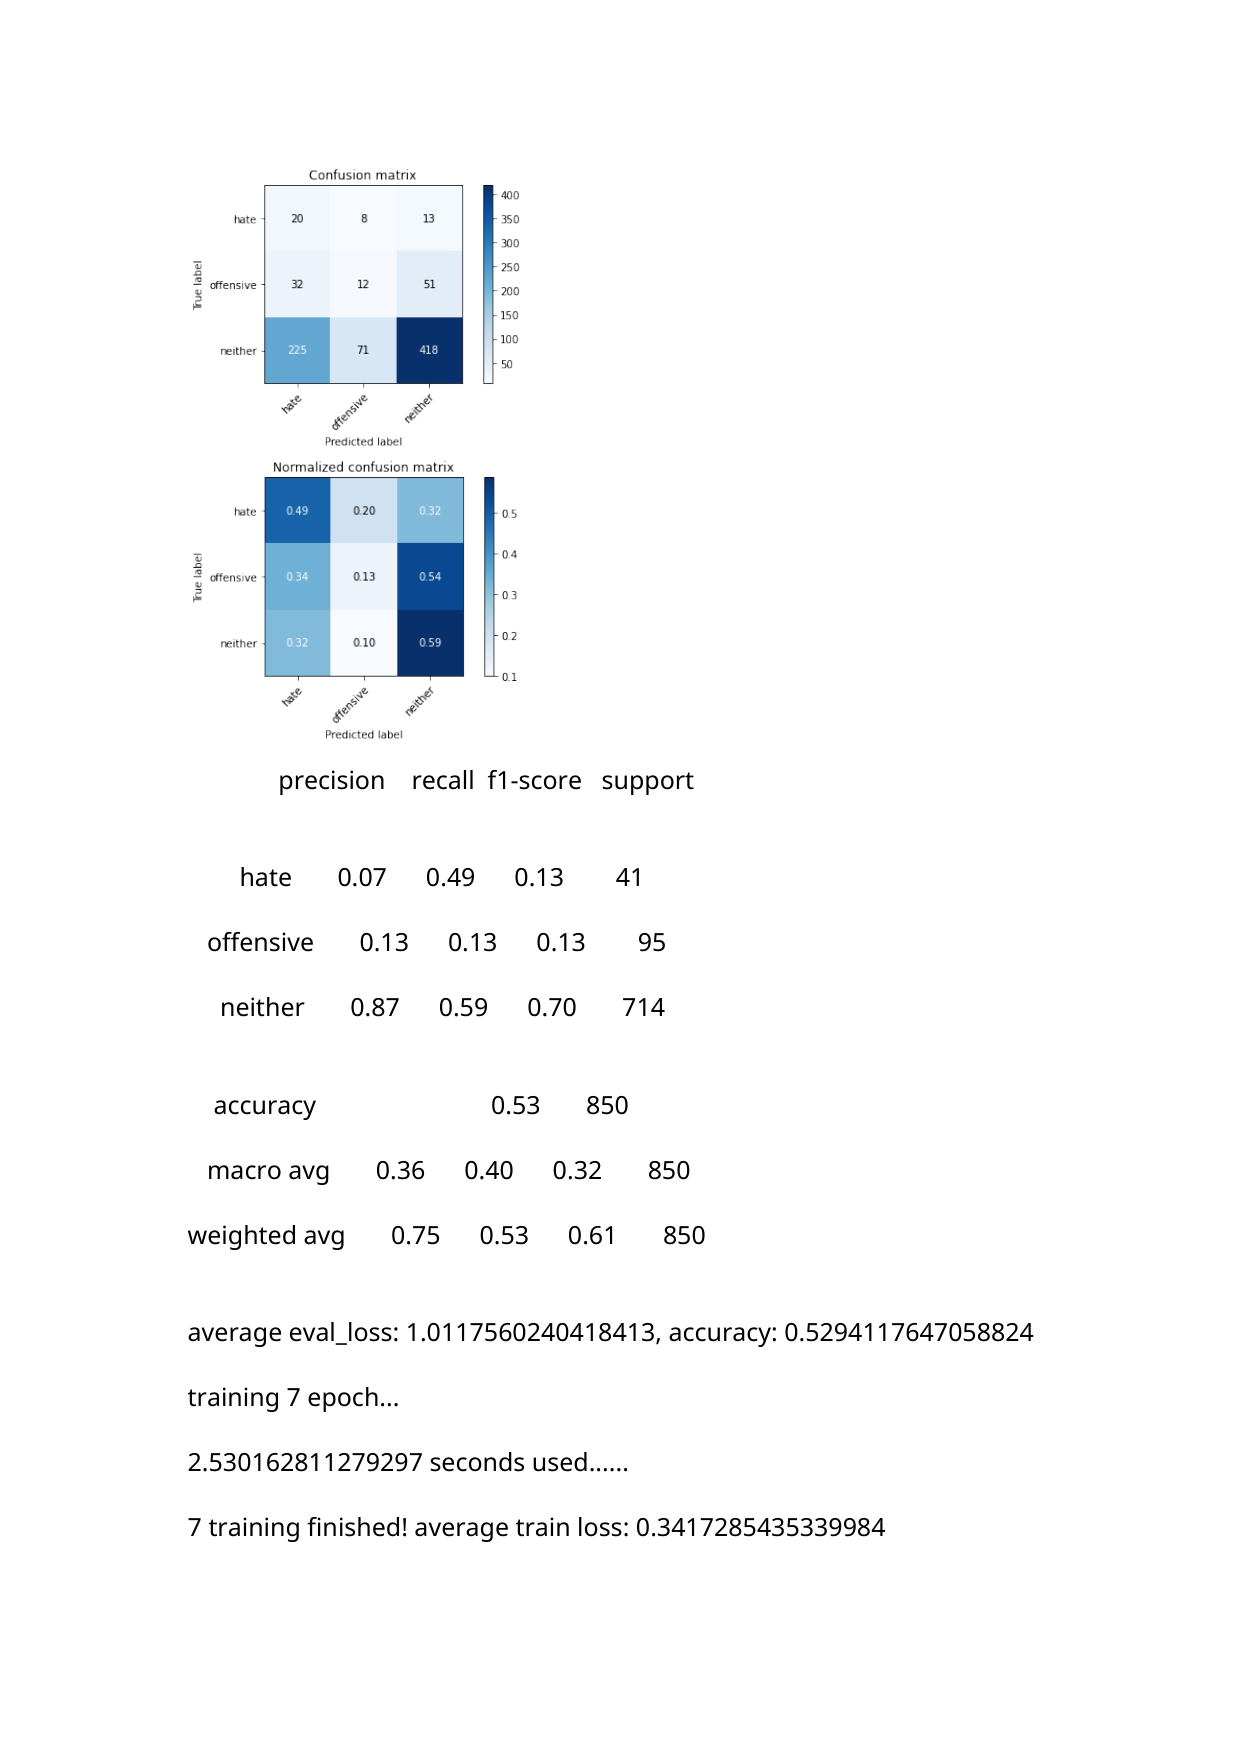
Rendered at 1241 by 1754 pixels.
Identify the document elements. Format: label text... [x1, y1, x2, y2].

text 7 training finished! average train loss: 0.3417285435339984 [187, 1494, 1053, 1559]
text 2.530162811279297 seconds used...... [187, 1429, 1053, 1494]
picture [187, 162, 527, 454]
text macro avg 0.36 0.40 0.32 850 [187, 1137, 1053, 1202]
text weighted avg 0.75 0.53 0.61 850 [187, 1202, 1053, 1267]
picture [187, 455, 525, 747]
text offensive 0.13 0.13 0.13 95 [187, 909, 1053, 974]
text precision recall f1-score support [187, 747, 1053, 812]
text training 7 epoch... [187, 1364, 1053, 1429]
text accuracy 0.53 850 [187, 1072, 1053, 1137]
text average eval_loss: 1.0117560240418413, accuracy: 0.5294117647058824 [187, 1299, 1053, 1364]
text neither 0.87 0.59 0.70 714 [187, 974, 1053, 1039]
text hate 0.07 0.49 0.13 41 [187, 844, 1053, 909]
